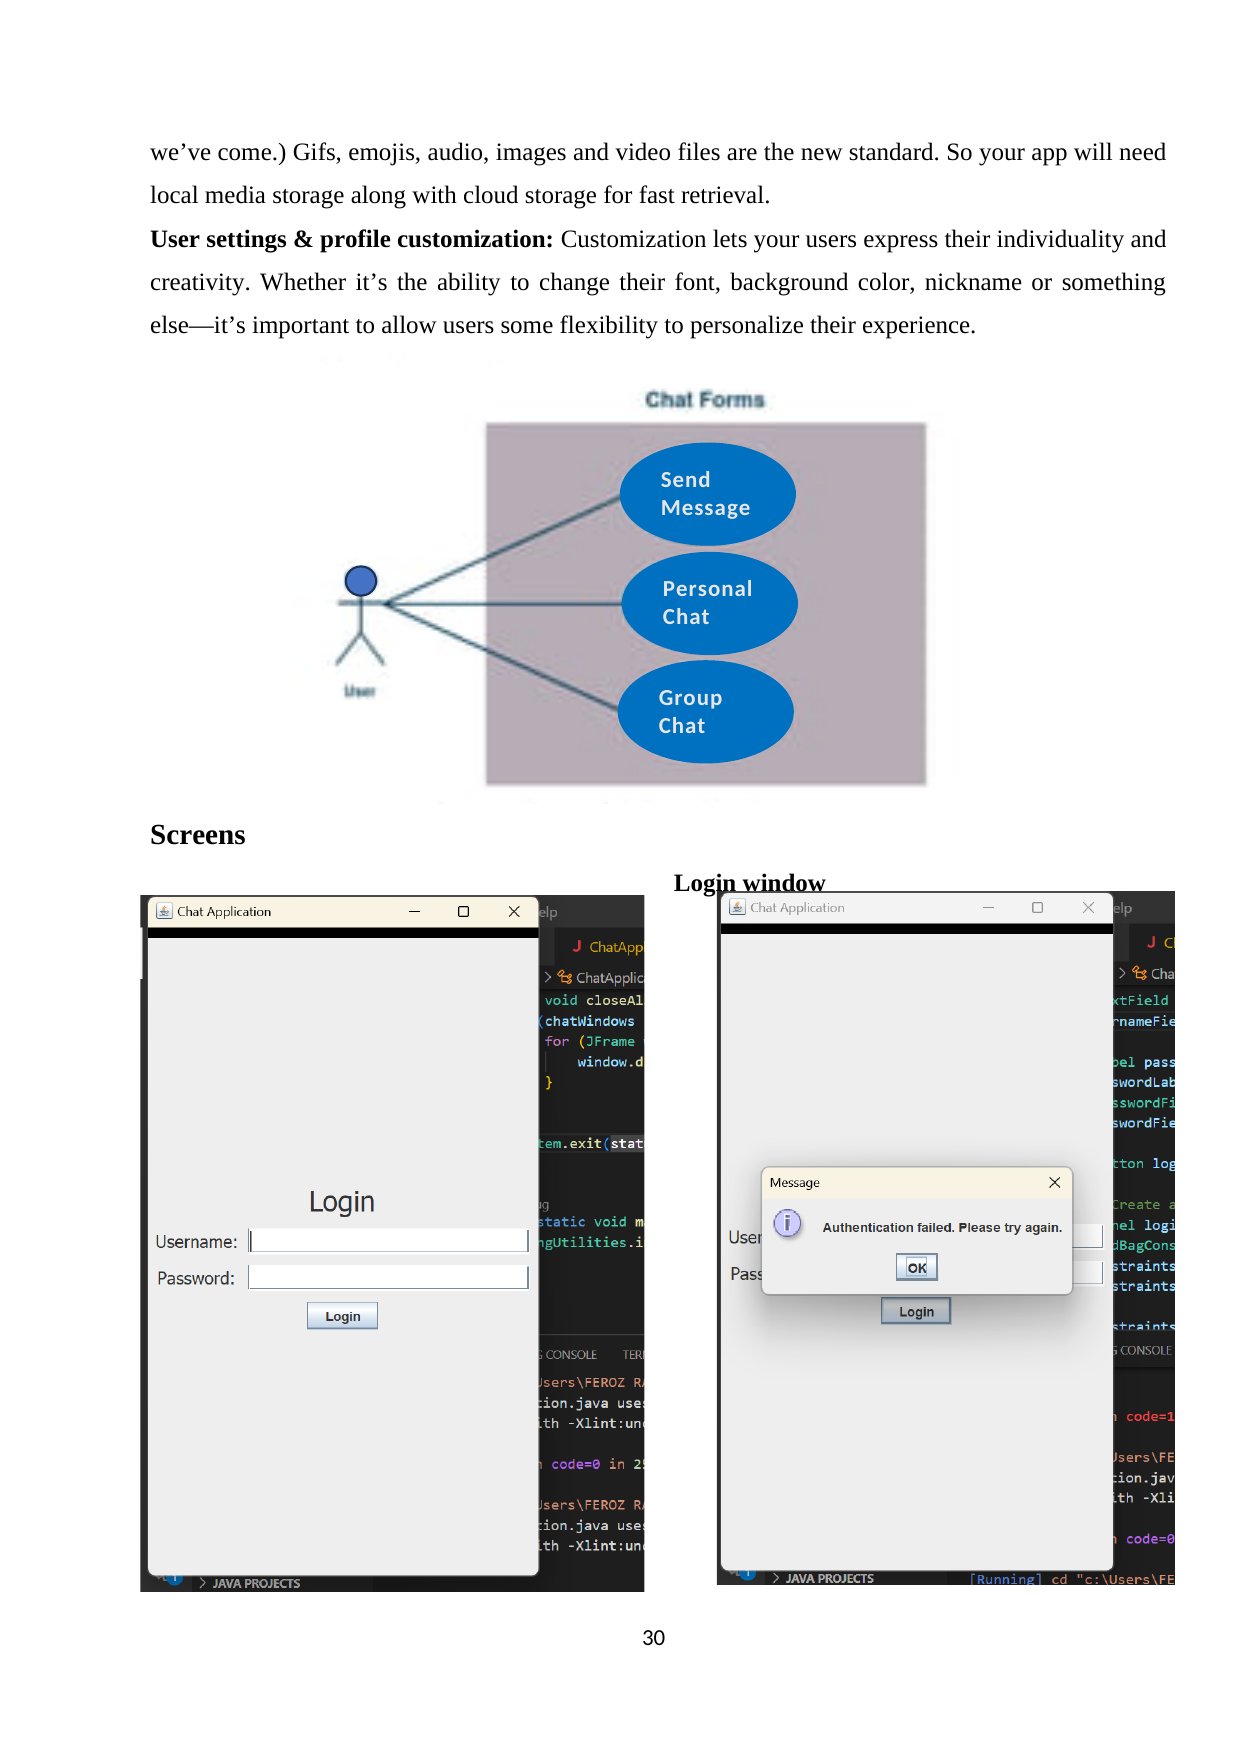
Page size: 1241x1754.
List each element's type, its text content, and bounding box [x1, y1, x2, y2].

picture [716, 892, 1175, 1585]
picture [140, 895, 645, 1592]
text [150, 137, 1167, 209]
text Login window [150, 868, 1167, 897]
picture [150, 353, 1114, 804]
text User settings & profile customization: Customization lets your users express their individuality and creativity. Whether it’s the ability to change their font, background color, nickname or something else—it’s important to allow users some flexibility to personalize their experience. [150, 224, 1167, 339]
text Screens [150, 817, 1167, 851]
